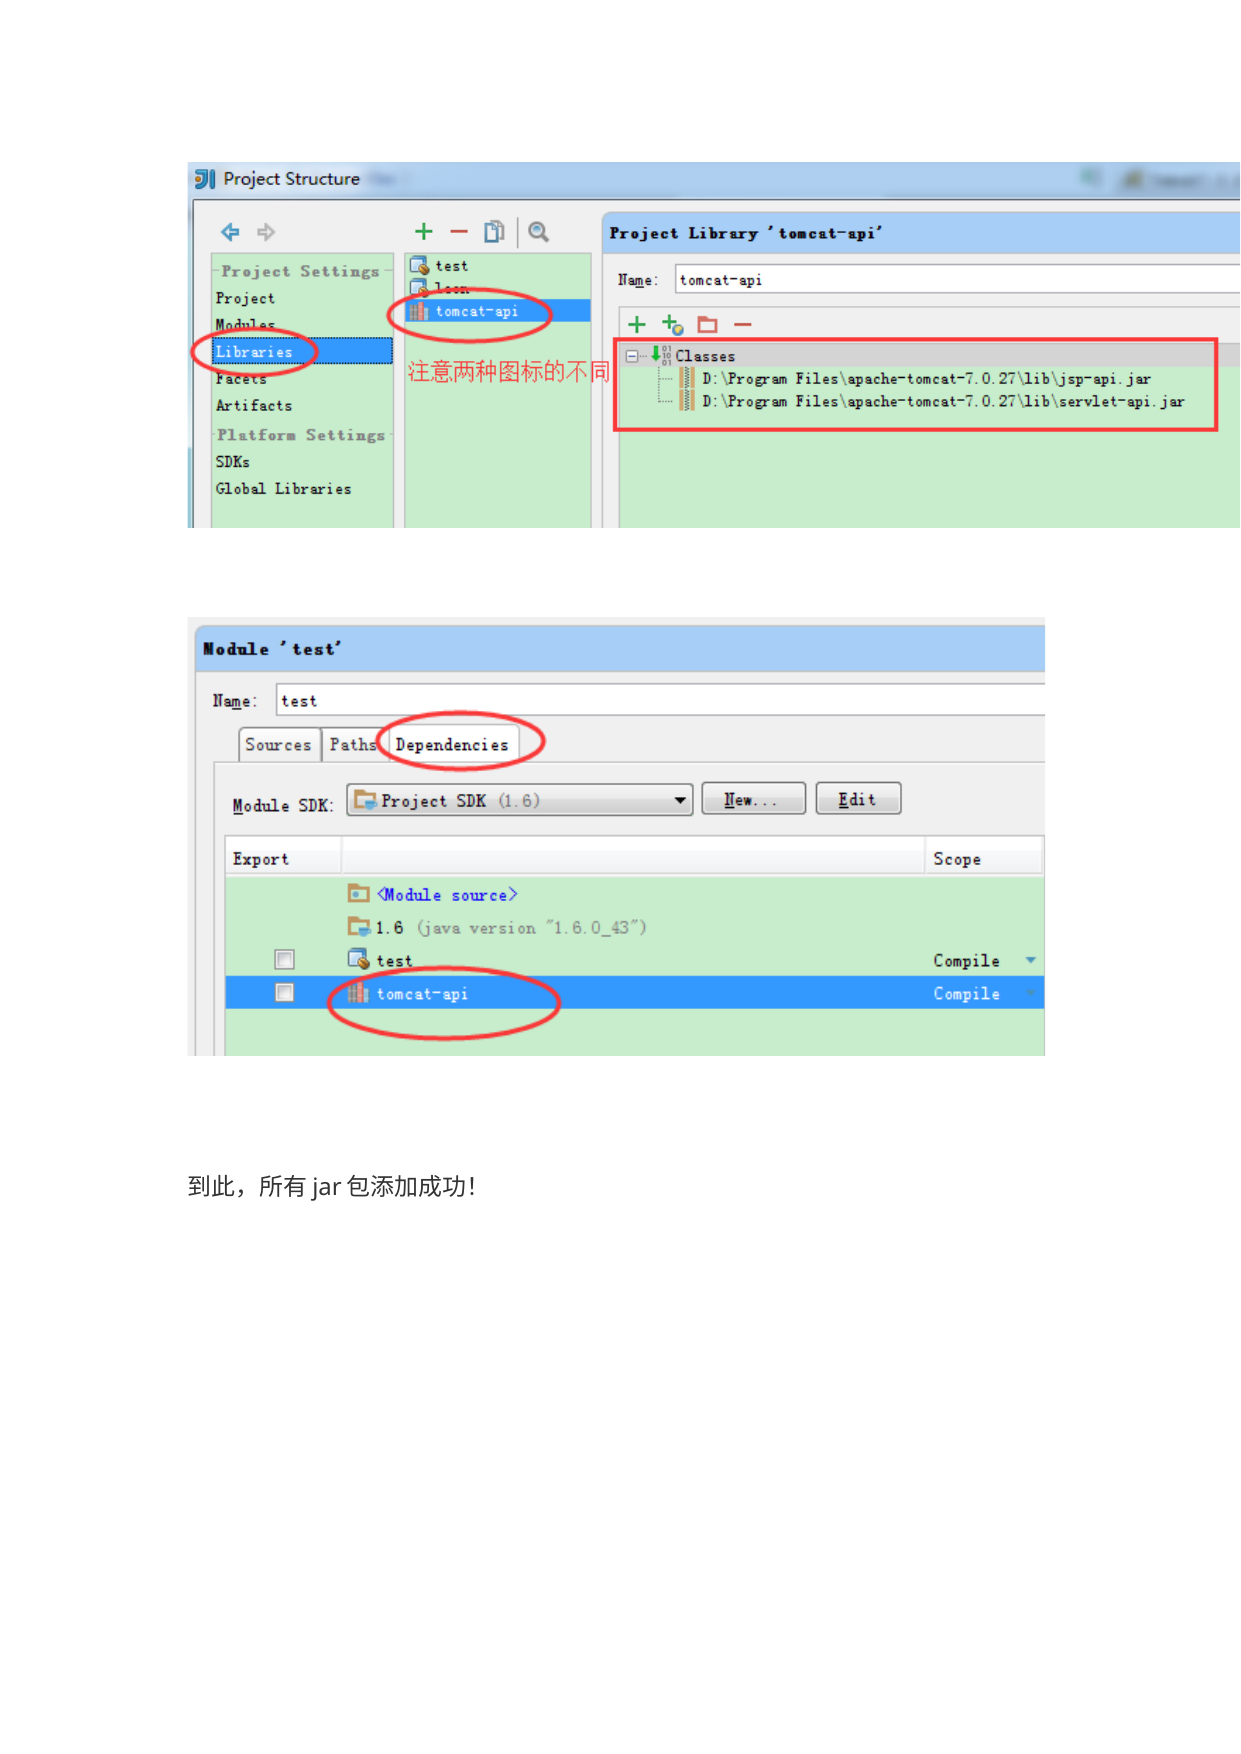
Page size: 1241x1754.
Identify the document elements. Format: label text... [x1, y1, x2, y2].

text 到此，所有jar包添加成功！ [187, 1153, 1053, 1218]
picture [187, 617, 1046, 1056]
picture [187, 162, 1241, 528]
